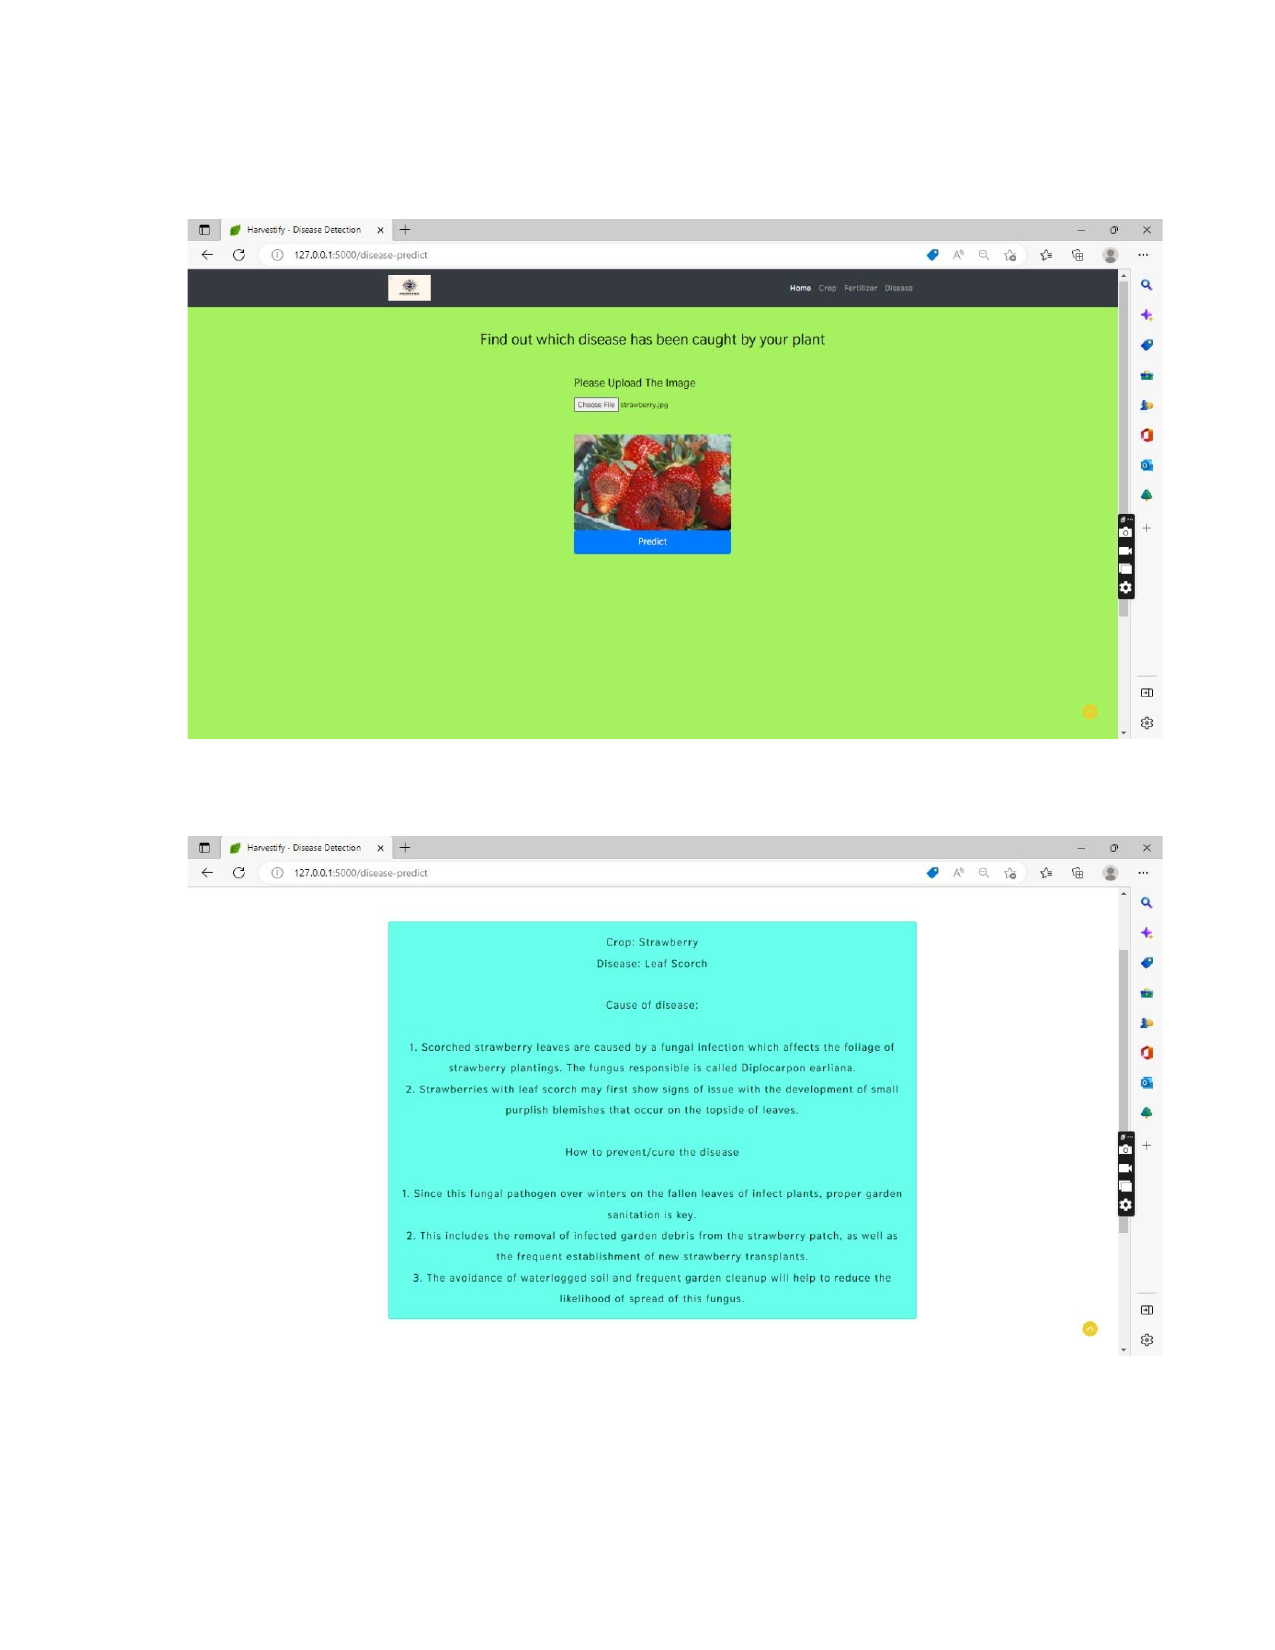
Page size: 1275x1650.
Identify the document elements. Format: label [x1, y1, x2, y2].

picture [187, 836, 1163, 1356]
picture [187, 219, 1163, 739]
